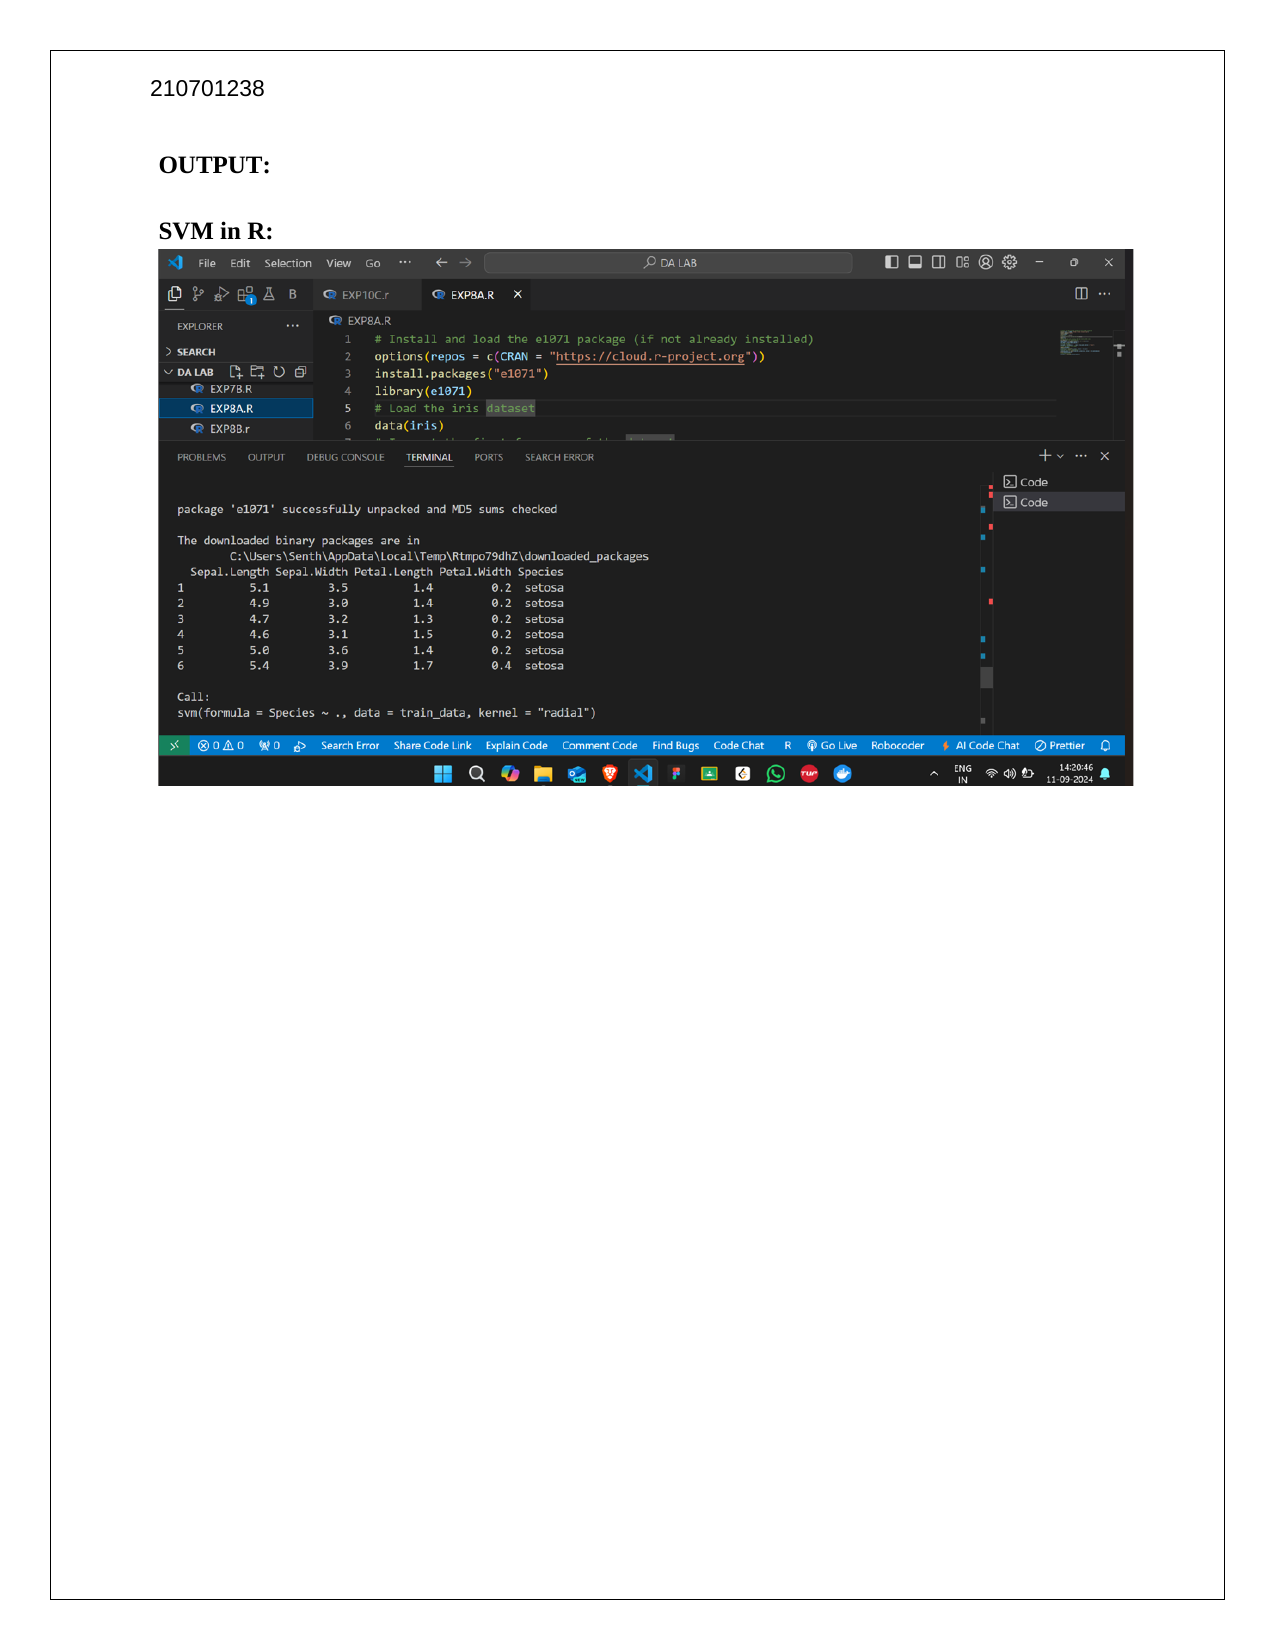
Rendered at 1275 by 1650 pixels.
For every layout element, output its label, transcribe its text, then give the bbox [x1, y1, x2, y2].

picture [158, 249, 1134, 786]
text SVM in R: [158, 216, 1125, 245]
text OUTPUT: [158, 150, 1125, 179]
